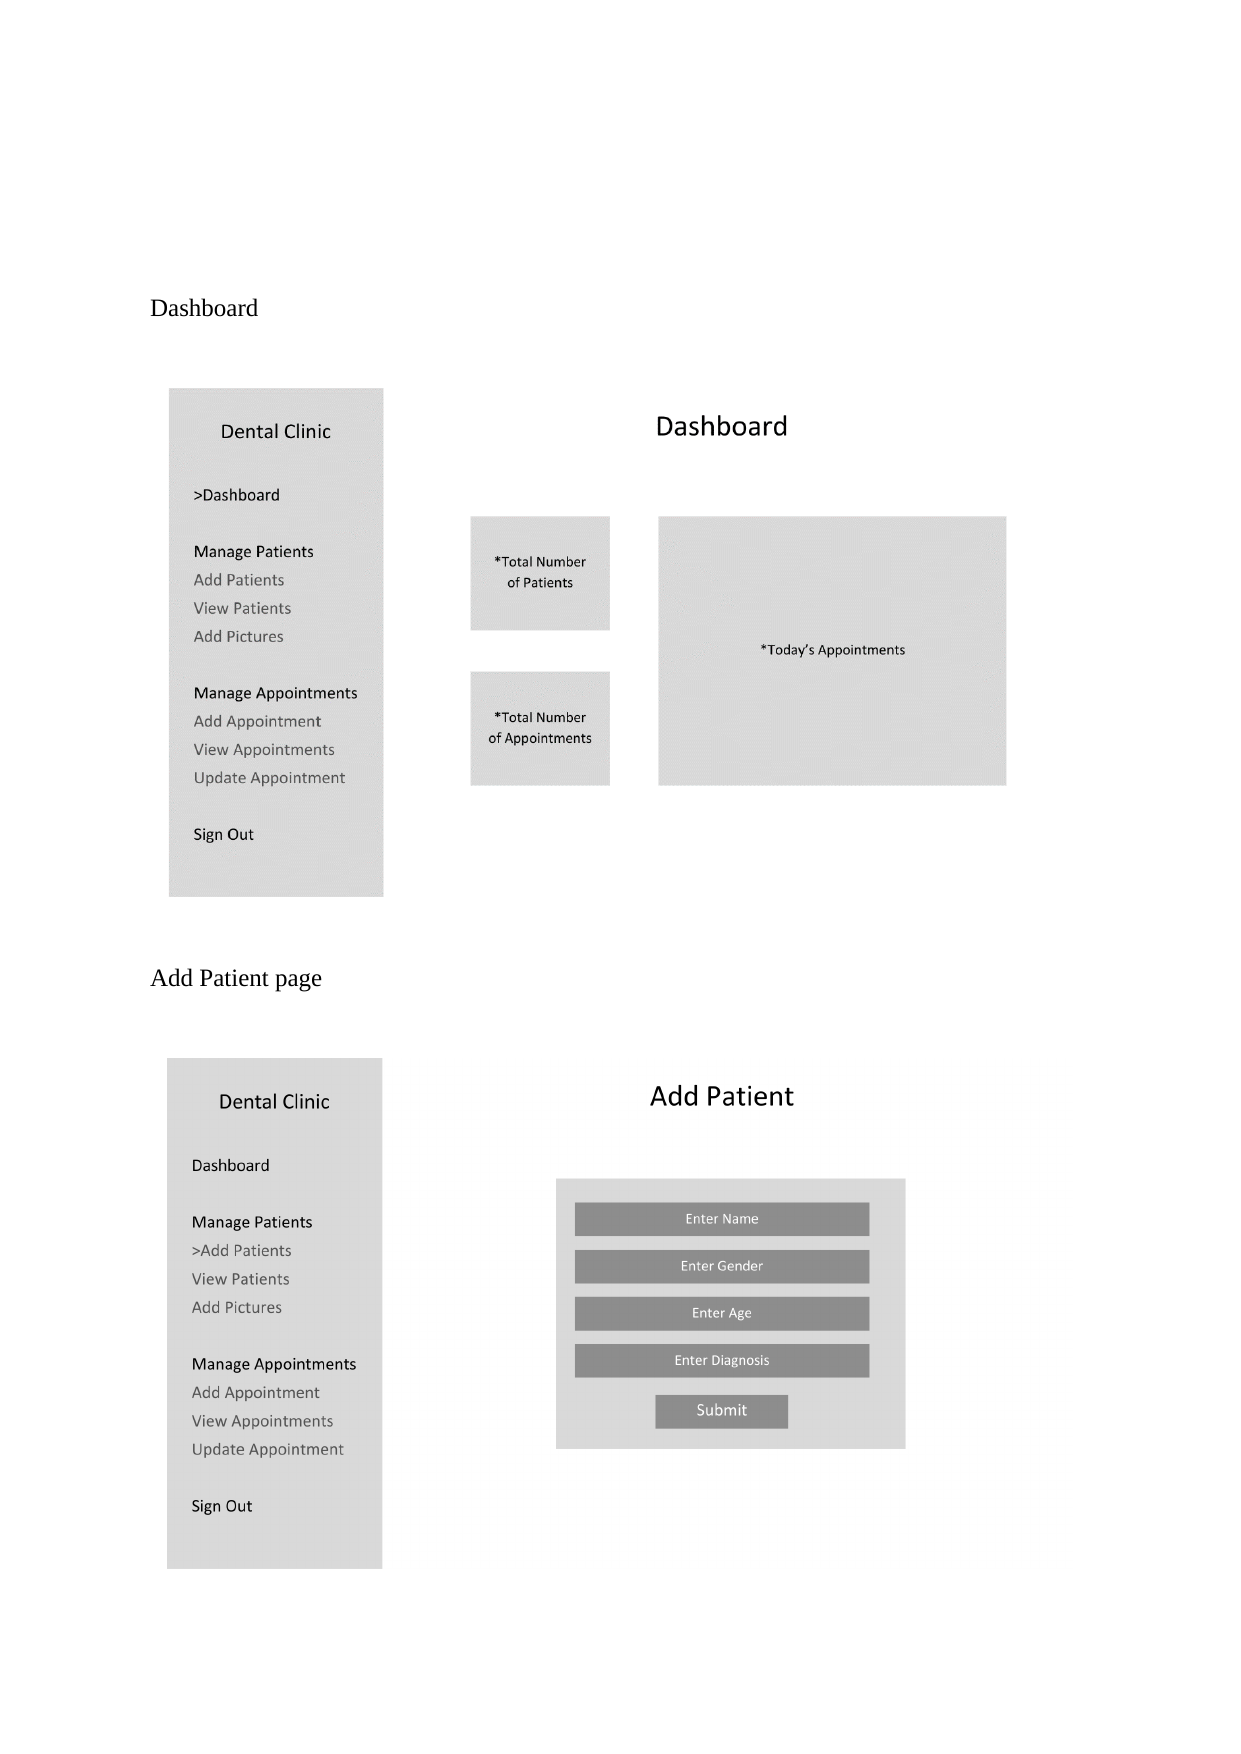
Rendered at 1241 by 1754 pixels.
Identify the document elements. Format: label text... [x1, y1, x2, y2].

picture [168, 388, 1072, 897]
text Dashboard [150, 293, 1090, 322]
text Add Patient page [150, 963, 1090, 992]
picture [167, 1058, 1074, 1569]
